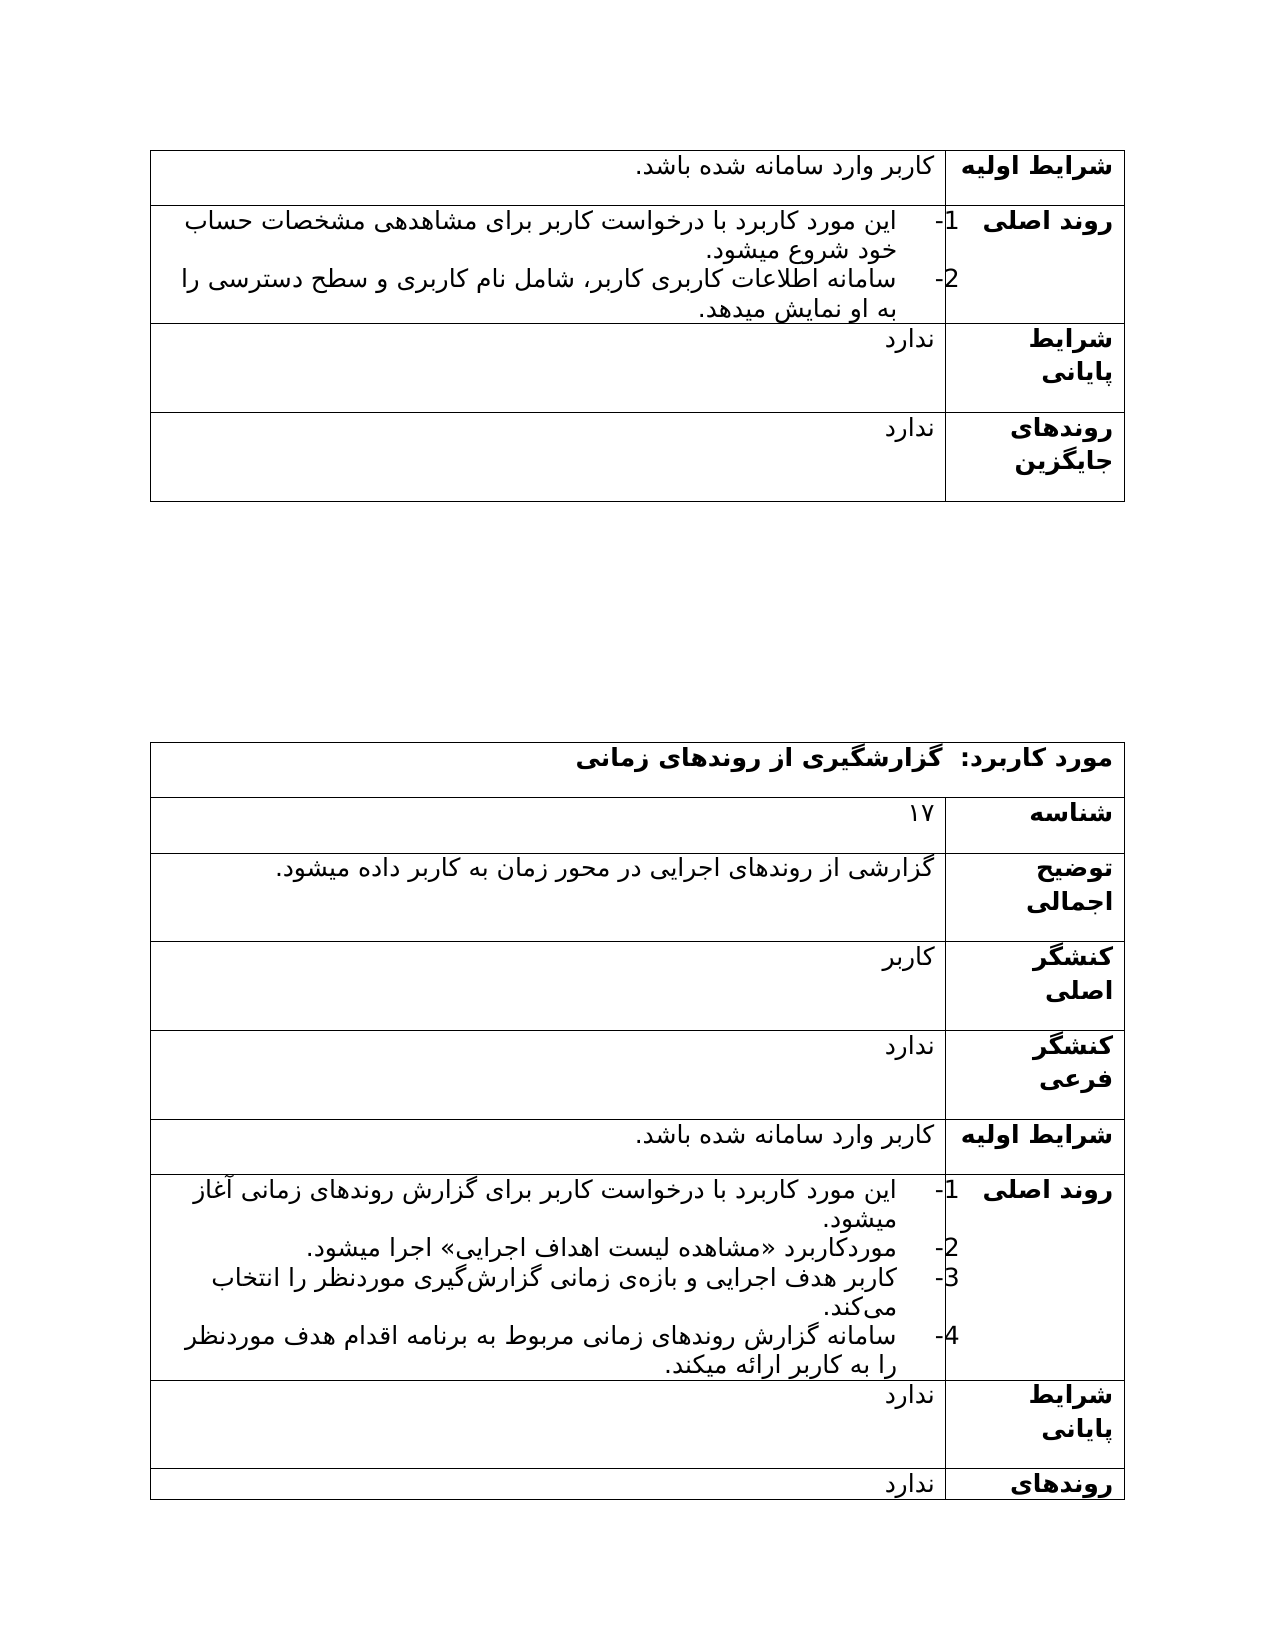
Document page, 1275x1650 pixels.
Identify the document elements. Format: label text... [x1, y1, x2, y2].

table_cell کنشگر فرعی [946, 1031, 1124, 1119]
table_cell شرایط اولیه [946, 151, 1124, 205]
table_cell این مورد کاربرد با درخواست کاربر برای گزارش روندهای زمانی آغاز میشود. موردکاربرد «مشاهده لیست اهداف اجرایی» اجرا میشود. کاربر هدف اجرایی و بازه‌ی زمانی گزارش‌گیری موردنظر را انتخاب می‌کند. سامانه گزارش روندهای زمانی مربوط به برنامه اقدام هدف موردنظر را به کاربر ارائه میکند. [151, 1175, 945, 1379]
table_cell روندهای جایگزین [946, 413, 1124, 501]
table_cell ۱۷ [151, 798, 945, 852]
table_cell ندارد [151, 1469, 945, 1498]
table_cell توضیح اجمالی [946, 854, 1124, 941]
table_cell روند اصلی [946, 206, 1124, 323]
table_cell ندارد [151, 413, 945, 501]
table_cell روند اصلی [946, 1175, 1124, 1379]
table_cell روندهای جایگزین [946, 1469, 1124, 1498]
table_cell این مورد کاربرد با درخواست کاربر برای مشاهدهی مشخصات حساب خود شروع میشود. سامانه اطلاعات کاربری کاربر، شامل نام کاربری و سطح دسترسی را به او نمایش میدهد. [151, 206, 945, 323]
table_cell کاربر وارد سامانه شده باشد. [151, 151, 945, 205]
table_cell شرایط پایانی [946, 324, 1124, 412]
table_cell ندارد [151, 324, 945, 412]
table_cell ندارد [151, 1031, 945, 1119]
table_cell گزارشی از روندهای اجرایی در محور زمان به کاربر داده میشود. [151, 854, 945, 941]
table_cell کاربر [151, 942, 945, 1030]
table_cell شناسه [946, 798, 1124, 852]
table_cell کنشگر اصلی [946, 942, 1124, 1030]
table_cell کاربر وارد سامانه شده باشد. [151, 1120, 945, 1174]
table_header مورد کاربرد: گزارشگیری از روندهای زمانی [151, 743, 1124, 797]
table_cell شرایط پایانی [946, 1381, 1124, 1468]
table_cell ندارد [151, 1381, 945, 1468]
table_cell شرایط اولیه [946, 1120, 1124, 1174]
